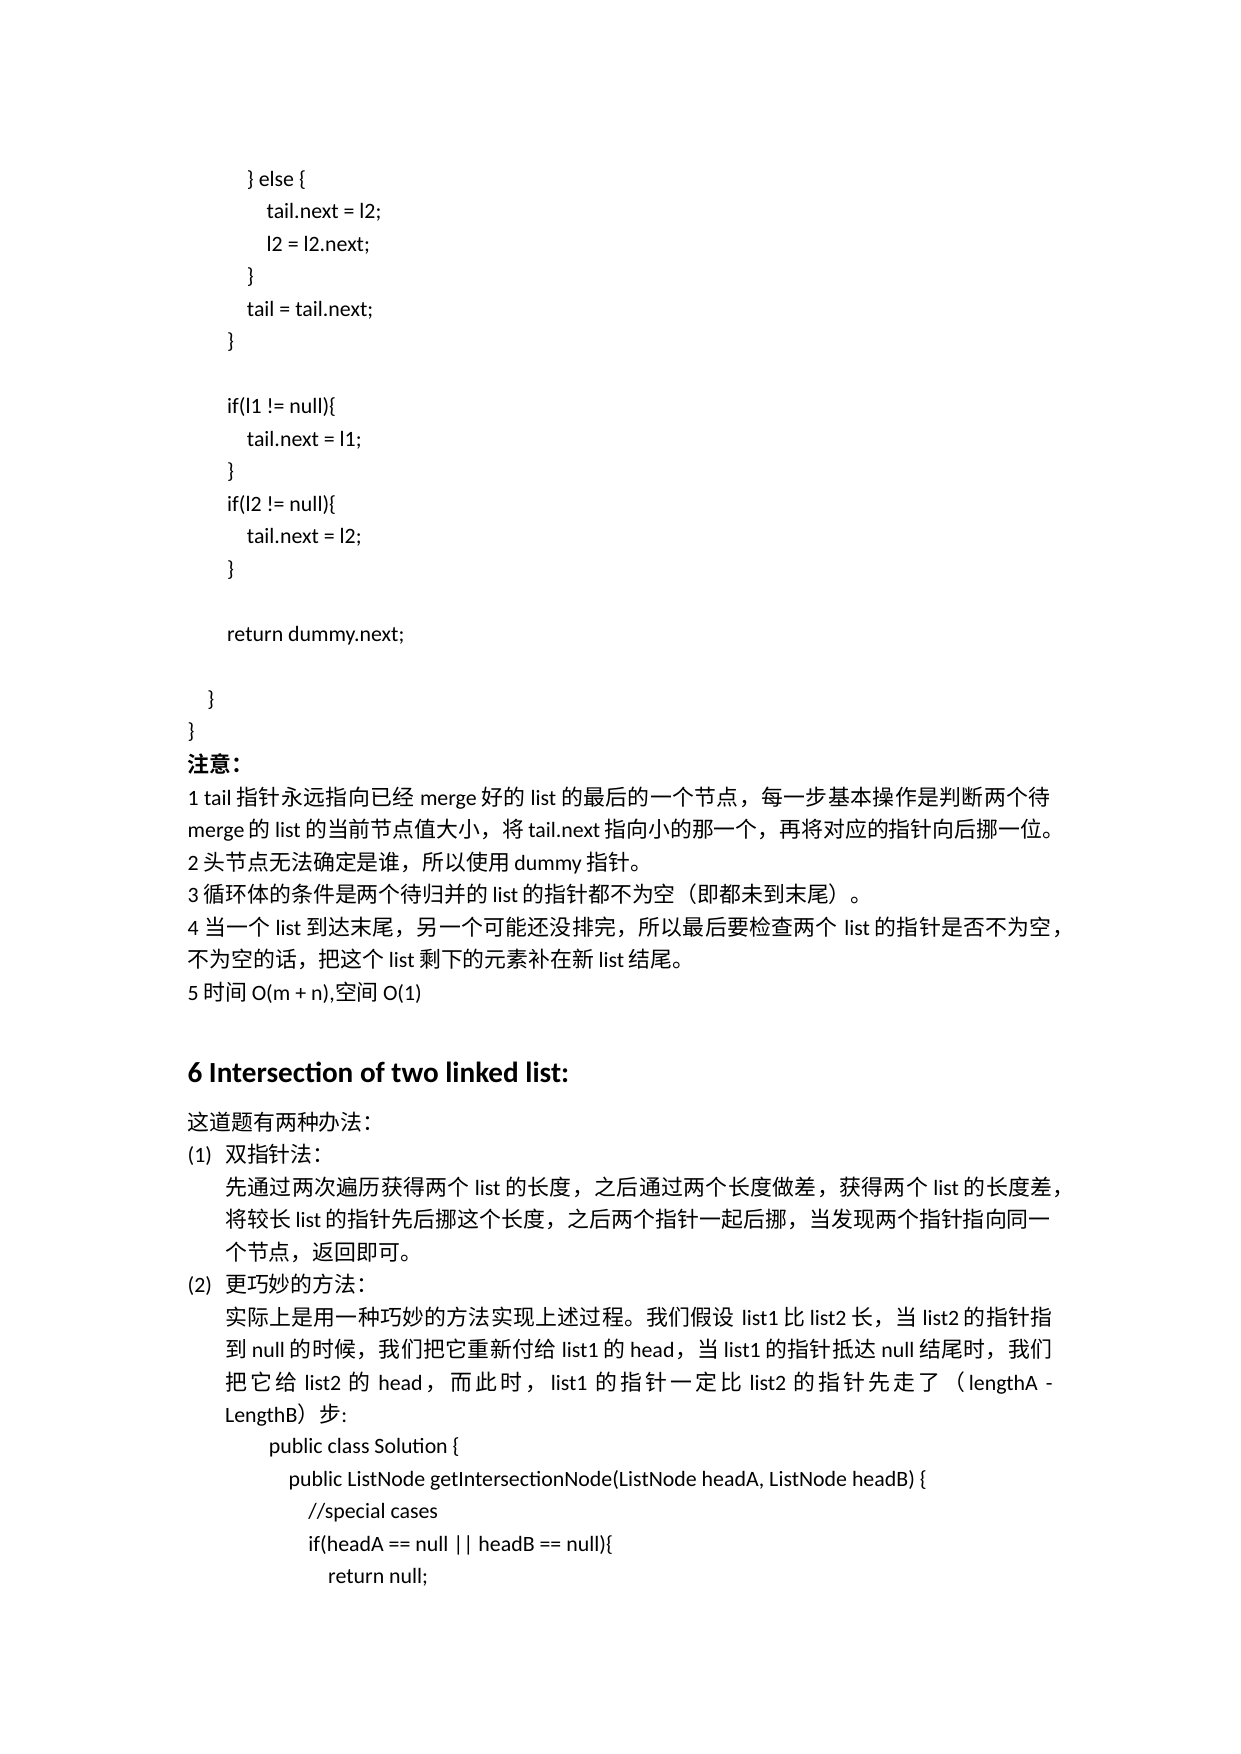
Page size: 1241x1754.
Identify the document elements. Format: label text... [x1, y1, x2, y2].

text 3 循环体的条件是两个待归并的list的指针都不为空（即都未到末尾）。 [187, 877, 1053, 909]
list public ListNode getIntersectionNode(ListNode headA, ListNode headB) { [225, 1462, 1053, 1494]
list 更巧妙的方法： [187, 1267, 1053, 1299]
list 双指针法： [187, 1137, 1053, 1169]
list return null; [225, 1559, 1053, 1592]
text tail.next = l2; [187, 519, 1053, 552]
text } [187, 324, 1053, 357]
text if(l2 != null){ [187, 487, 1053, 519]
text 这道题有两种办法： [187, 1104, 1053, 1137]
text tail.next = l1; [187, 422, 1053, 454]
text 6 Intersection of two linked list: [187, 1039, 1053, 1104]
text } [187, 454, 1053, 487]
list 先通过两次遍历获得两个list的长度，之后通过两个长度做差，获得两个list的长度差，将较长list的指针先后挪这个长度，之后两个指针一起后挪，当发现两个指针指向同一个节点，返回即可。 [225, 1169, 1053, 1267]
text } [187, 714, 1053, 747]
text tail.next = l2; [187, 194, 1053, 227]
text tail = tail.next; [187, 292, 1053, 324]
text } [187, 259, 1053, 292]
text 2 头节点无法确定是谁，所以使用dummy指针。 [187, 844, 1053, 877]
text 5 时间O(m + n),空间O(1) [187, 974, 1053, 1007]
text } [187, 682, 1053, 714]
list 实际上是用一种巧妙的方法实现上述过程。我们假设list1比list2长，当list2的指针指到null的时候，我们把它重新付给list1的head，当list1的指针抵达null结尾时，我们把它给list2的head，而此时，list1的指针一定比list2的指针先走了（lengthA - LengthB）步: [225, 1299, 1053, 1429]
text 注意： [187, 747, 1053, 779]
text l2 = l2.next; [187, 227, 1053, 259]
text } [187, 552, 1053, 584]
text } else { [187, 162, 1053, 194]
list public class Solution { [225, 1429, 1053, 1462]
list if(headA == null || headB == null){ [225, 1527, 1053, 1559]
list //special cases [225, 1494, 1053, 1527]
text 1 tail指针永远指向已经merge好的list的最后的一个节点，每一步基本操作是判断两个待merge的list的当前节点值大小，将tail.next指向小的那一个，再将对应的指针向后挪一位。 [187, 779, 1053, 844]
text if(l1 != null){ [187, 389, 1053, 422]
text return dummy.next; [187, 617, 1053, 649]
text 4 当一个list到达末尾，另一个可能还没排完，所以最后要检查两个list的指针是否不为空，不为空的话，把这个list剩下的元素补在新list结尾。 [187, 909, 1053, 974]
